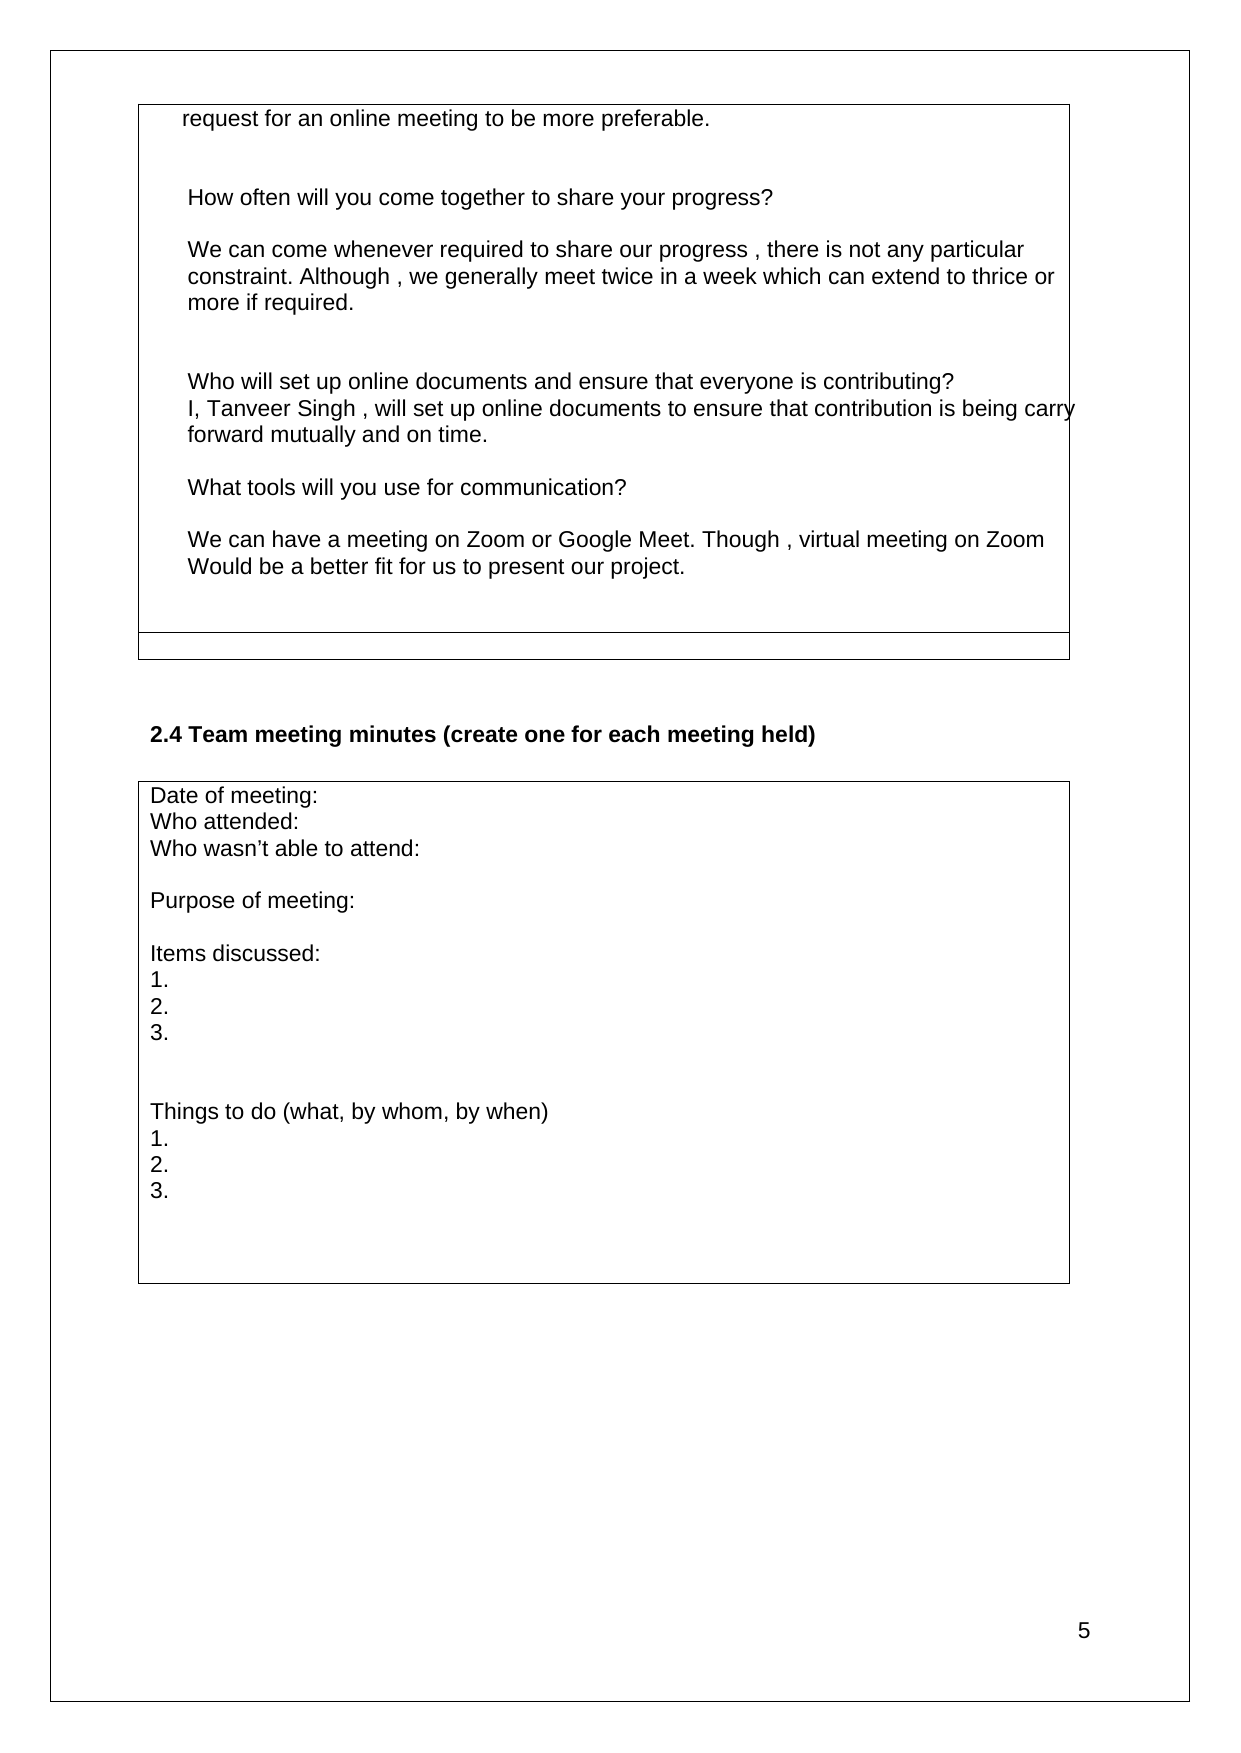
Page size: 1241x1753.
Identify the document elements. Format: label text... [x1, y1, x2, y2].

table_cell [139, 633, 1069, 659]
text 2.4 Team meeting minutes (create one for each meeting held) [150, 721, 1090, 747]
table_header Date of meeting: Who attended: Who wasn’t able to attend: Purpose of meeting: Items discussed: 1. 2. 3. Things to do (what, by whom, by when) 1. 2. 3. [139, 782, 1069, 1283]
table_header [139, 105, 1069, 632]
